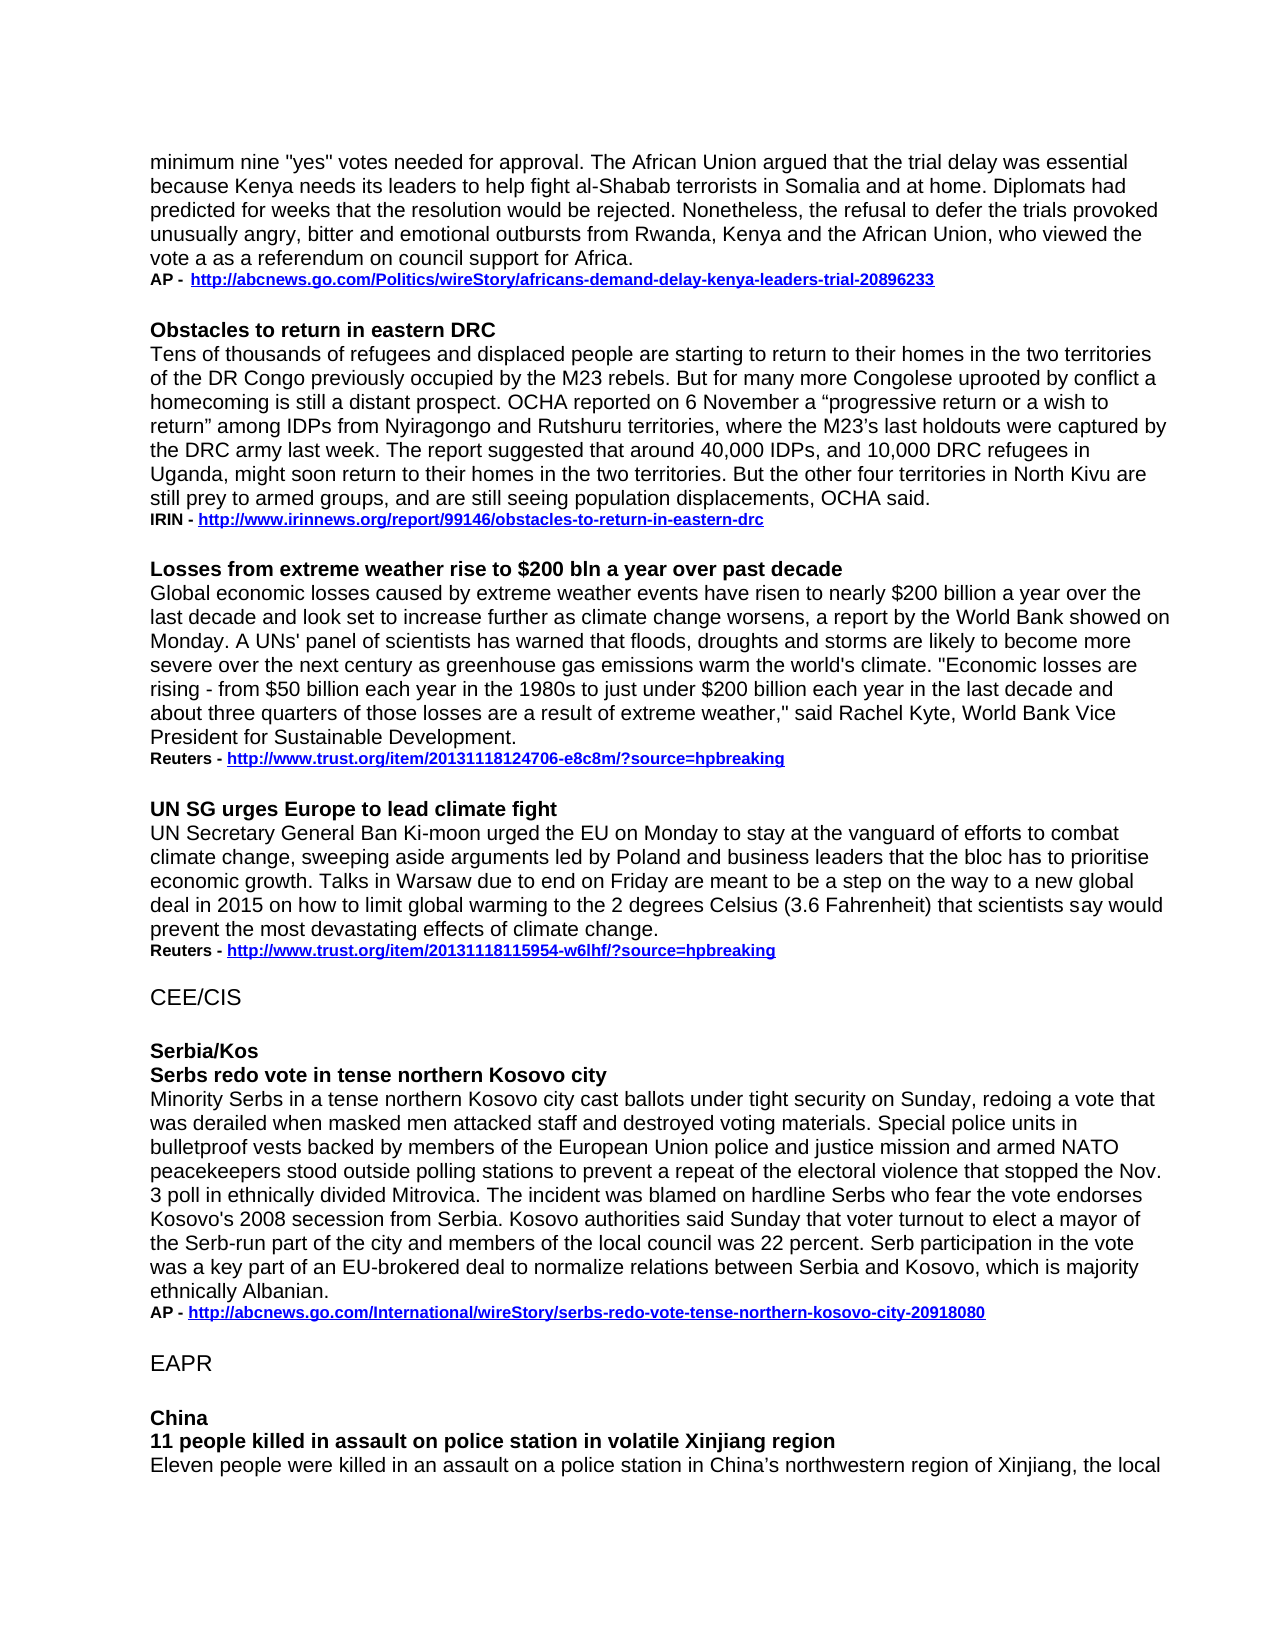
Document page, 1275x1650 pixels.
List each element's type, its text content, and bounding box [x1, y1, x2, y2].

text Minority Serbs in a tense northern Kosovo city cast ballots under tight security on Sunday, redoing a vote that was derailed when masked men attacked staff and destroyed voting materials. Special police units in bulletproof vests backed by members of the European Union police and justice mission and armed NATO peacekeepers stood outside polling stations to prevent a repeat of the electoral violence that stopped the Nov. 3 poll in ethnically divided Mitrovica. The incident was blamed on hardline Serbs who fear the vote endorses Kosovo's 2008 secession from Serbia. Kosovo authorities said Sunday that voter turnout to elect a mayor of the Serb-run part of the city and members of the local council was 22 percent. Serb participation in the vote was a key part of an EU-brokered deal to normalize relations between Serbia and Kosovo, which is majority ethnically Albanian. [150, 1087, 1172, 1302]
text AP - http://abcnews.go.com/Politics/wireStory/africans-demand-delay-kenya-leaders-trial-20896233 [150, 270, 1172, 289]
text UN SG urges Europe to lead climate fight [150, 797, 1172, 821]
text 11 people killed in assault on police station in volatile Xinjiang region [150, 1429, 1172, 1453]
text Tens of thousands of refugees and displaced people are starting to return to their homes in the two territories of the DR Congo previously occupied by the M23 rebels. But for many more Congolese uprooted by conflict a homecoming is still a distant prospect. OCHA reported on 6 November a “progressive return or a wish to return” among IDPs from Nyiragongo and Rutshuru territories, where the M23’s last holdouts were captured by the DRC army last week. The report suggested that around 40,000 IDPs, and 10,000 DRC refugees in Uganda, might soon return to their homes in the two territories. But the other four territories in North Kivu are still prey to armed groups, and are still seeing population displacements, OCHA said. IRIN - http://www.irinnews.org/report/99146/obstacles-to-return-in-eastern-drc [150, 342, 1172, 528]
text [150, 150, 1172, 270]
text CEE/CIS [150, 984, 1172, 1010]
text Obstacles to return in eastern DRC [150, 318, 1172, 342]
text EAPR [150, 1350, 1172, 1377]
text Global economic losses caused by extreme weather events have risen to nearly $200 billion a year over the last decade and look set to increase further as climate change worsens, a report by the World Bank showed on Monday. A UNs' panel of scientists has warned that floods, droughts and storms are likely to become more severe over the next century as greenhouse gas emissions warm the world's climate. "Economic losses are rising - from $50 billion each year in the 1980s to just under $200 billion each year in the last decade and about three quarters of those losses are a result of extreme weather," said Rachel Kyte, World Bank Vice President for Sustainable Development. [150, 581, 1172, 749]
text Serbia/Kos [150, 1039, 1172, 1063]
text China [150, 1405, 1172, 1429]
text Reuters - http://www.trust.org/item/20131118115954-w6lhf/?source=hpbreaking [150, 941, 1172, 960]
text Reuters - http://www.trust.org/item/20131118124706-e8c8m/?source=hpbreaking [150, 749, 1172, 768]
text UN Secretary General Ban Ki-moon urged the EU on Monday to stay at the vanguard of efforts to combat climate change, sweeping aside arguments led by Poland and business leaders that the bloc has to prioritise economic growth. Talks in Warsaw due to end on Friday are meant to be a step on the way to a new global deal in 2015 on how to limit global warming to the 2 degrees Celsius (3.6 Fahrenheit) that scientists say would prevent the most devastating effects of climate change. [150, 821, 1172, 941]
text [150, 1453, 1172, 1477]
text AP - http://abcnews.go.com/International/wireStory/serbs-redo-vote-tense-northern-kosovo-city-20918080 [150, 1302, 1172, 1322]
text Serbs redo vote in tense northern Kosovo city [150, 1063, 1172, 1087]
text Losses from extreme weather rise to $200 bln a year over past decade [150, 557, 1172, 581]
